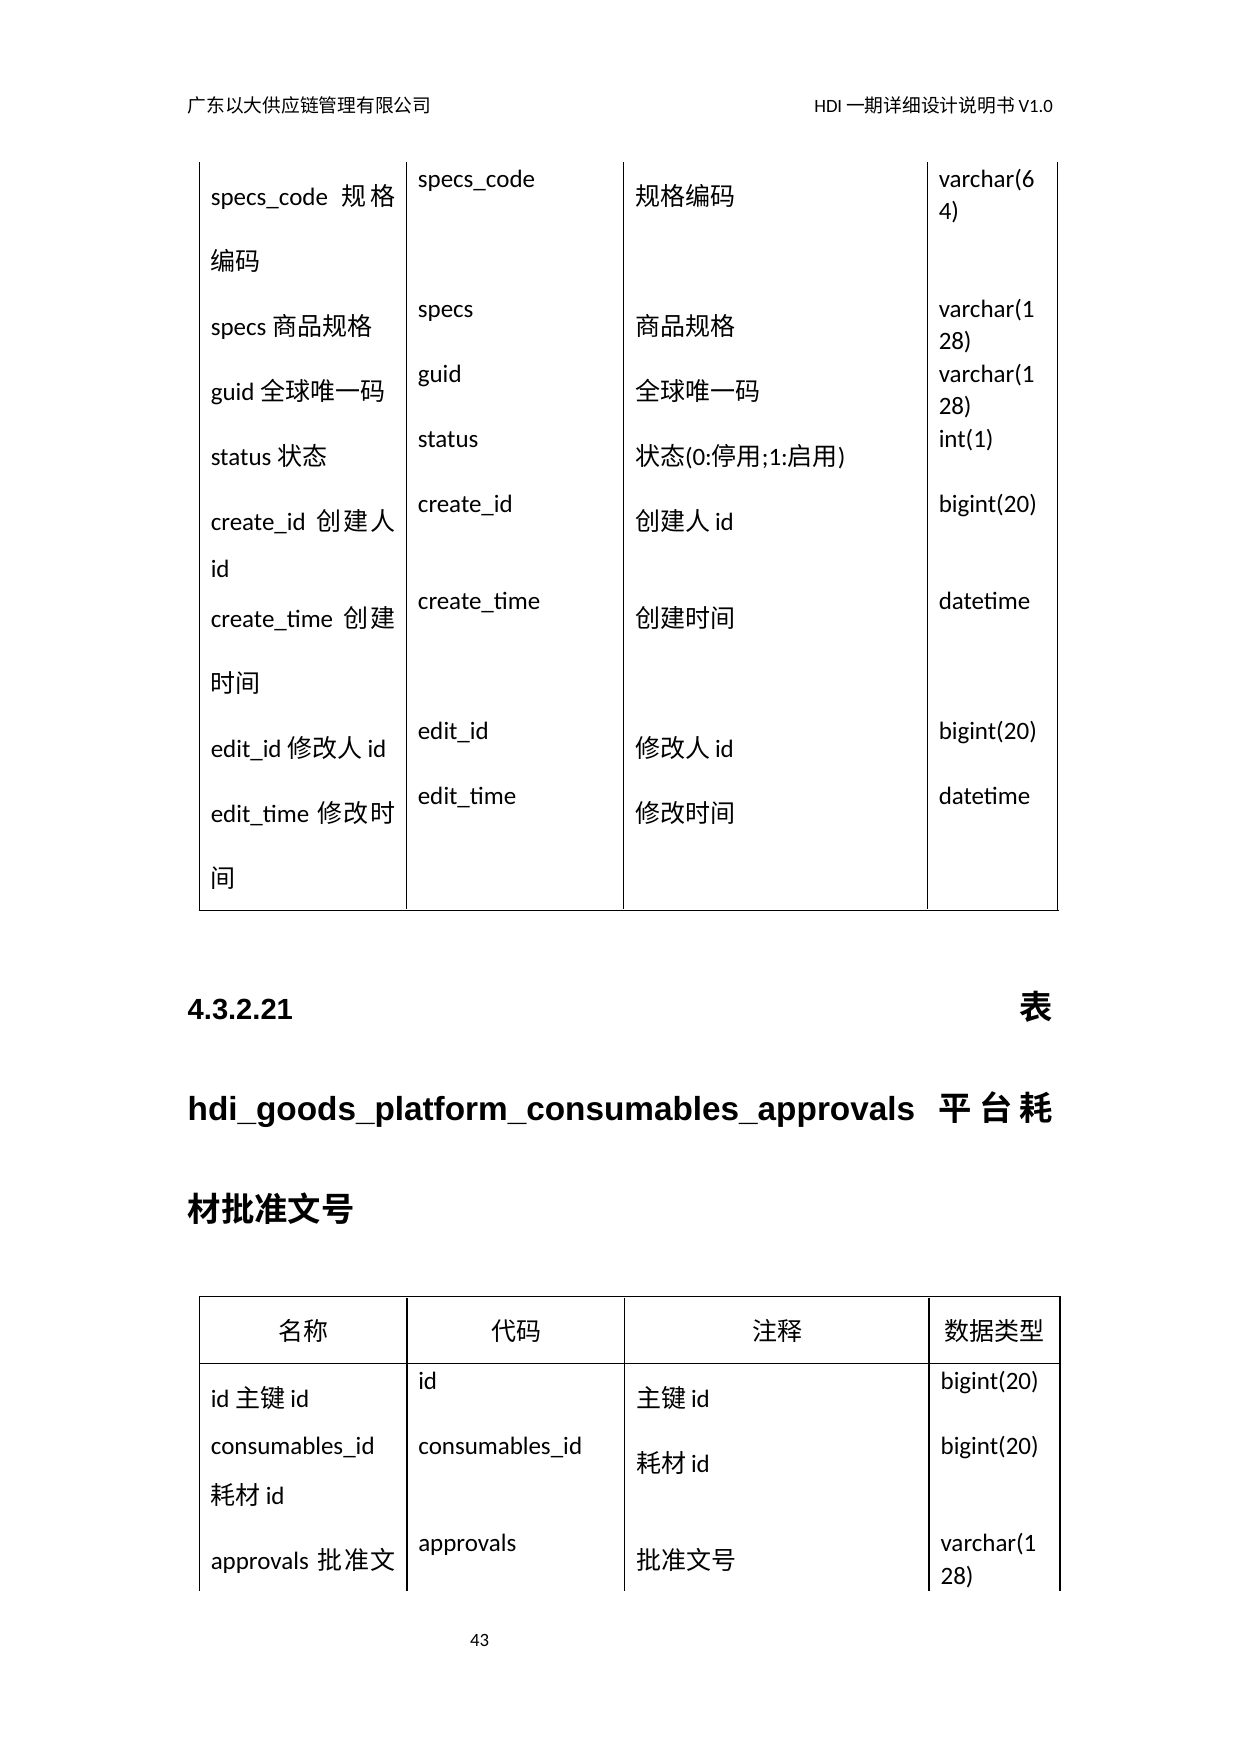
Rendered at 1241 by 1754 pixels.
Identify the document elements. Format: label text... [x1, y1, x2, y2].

table_cell status 状态 [200, 422, 406, 487]
table_cell 修改时间 [624, 780, 927, 909]
table_cell 修改人id [624, 715, 927, 779]
subtitle 4.3.2.21表hdi_goods_platform_consumables_approvals 平台耗材批准文号 [187, 973, 1053, 1239]
table_cell datetime [928, 585, 1057, 714]
table_header 数据类型 [930, 1297, 1059, 1362]
table_cell approvals 批准文号 [200, 1526, 406, 1591]
table_cell create_time [407, 585, 623, 714]
table_cell 规格编码 [624, 162, 927, 292]
table_cell status [407, 422, 623, 487]
table_cell specs_code [407, 162, 623, 292]
table_cell int(1) [928, 422, 1057, 487]
table_cell id 主键id [200, 1364, 406, 1429]
table_cell 商品规格 [624, 292, 927, 357]
table_cell varchar(128) [928, 292, 1057, 357]
table_cell 状态(0:停用;1:启用) [624, 422, 927, 487]
table_cell 批准文号 [625, 1526, 928, 1591]
table_cell id [408, 1364, 624, 1429]
table_cell specs_code 规格编码 [200, 162, 406, 292]
table_cell bigint(20) [930, 1364, 1059, 1429]
table_header 注释 [625, 1297, 929, 1362]
table_cell 创建人id [624, 487, 927, 584]
table_cell varchar(128) [928, 357, 1057, 422]
table_cell edit_id 修改人id [200, 715, 406, 779]
table_cell edit_id [407, 715, 623, 779]
table_cell bigint(20) [928, 715, 1057, 779]
table_cell 全球唯一码 [624, 357, 927, 422]
table_cell consumables_id 耗材id [200, 1429, 406, 1526]
table_cell bigint(20) [928, 487, 1057, 584]
table_cell bigint(20) [930, 1429, 1059, 1526]
table_cell varchar(128) [930, 1526, 1059, 1591]
table_cell datetime [928, 780, 1057, 909]
table_cell specs 商品规格 [200, 292, 406, 357]
table_cell create_id 创建人id [200, 487, 406, 584]
table_cell edit_time 修改时间 [200, 780, 406, 909]
table_cell guid [407, 357, 623, 422]
table_cell approvals [408, 1526, 624, 1591]
table_cell 耗材id [625, 1429, 928, 1526]
table_cell specs [407, 292, 623, 357]
table_cell consumables_id [408, 1429, 624, 1526]
table_cell create_id [407, 487, 623, 584]
table_cell create_time 创建时间 [200, 585, 406, 714]
table_cell 创建时间 [624, 585, 927, 714]
table_cell edit_time [407, 780, 623, 909]
table_header 代码 [408, 1297, 624, 1362]
table_cell varchar(64) [928, 162, 1057, 292]
table_cell 主键id [625, 1364, 928, 1429]
table_header 名称 [200, 1297, 407, 1362]
table_cell guid 全球唯一码 [200, 357, 406, 422]
